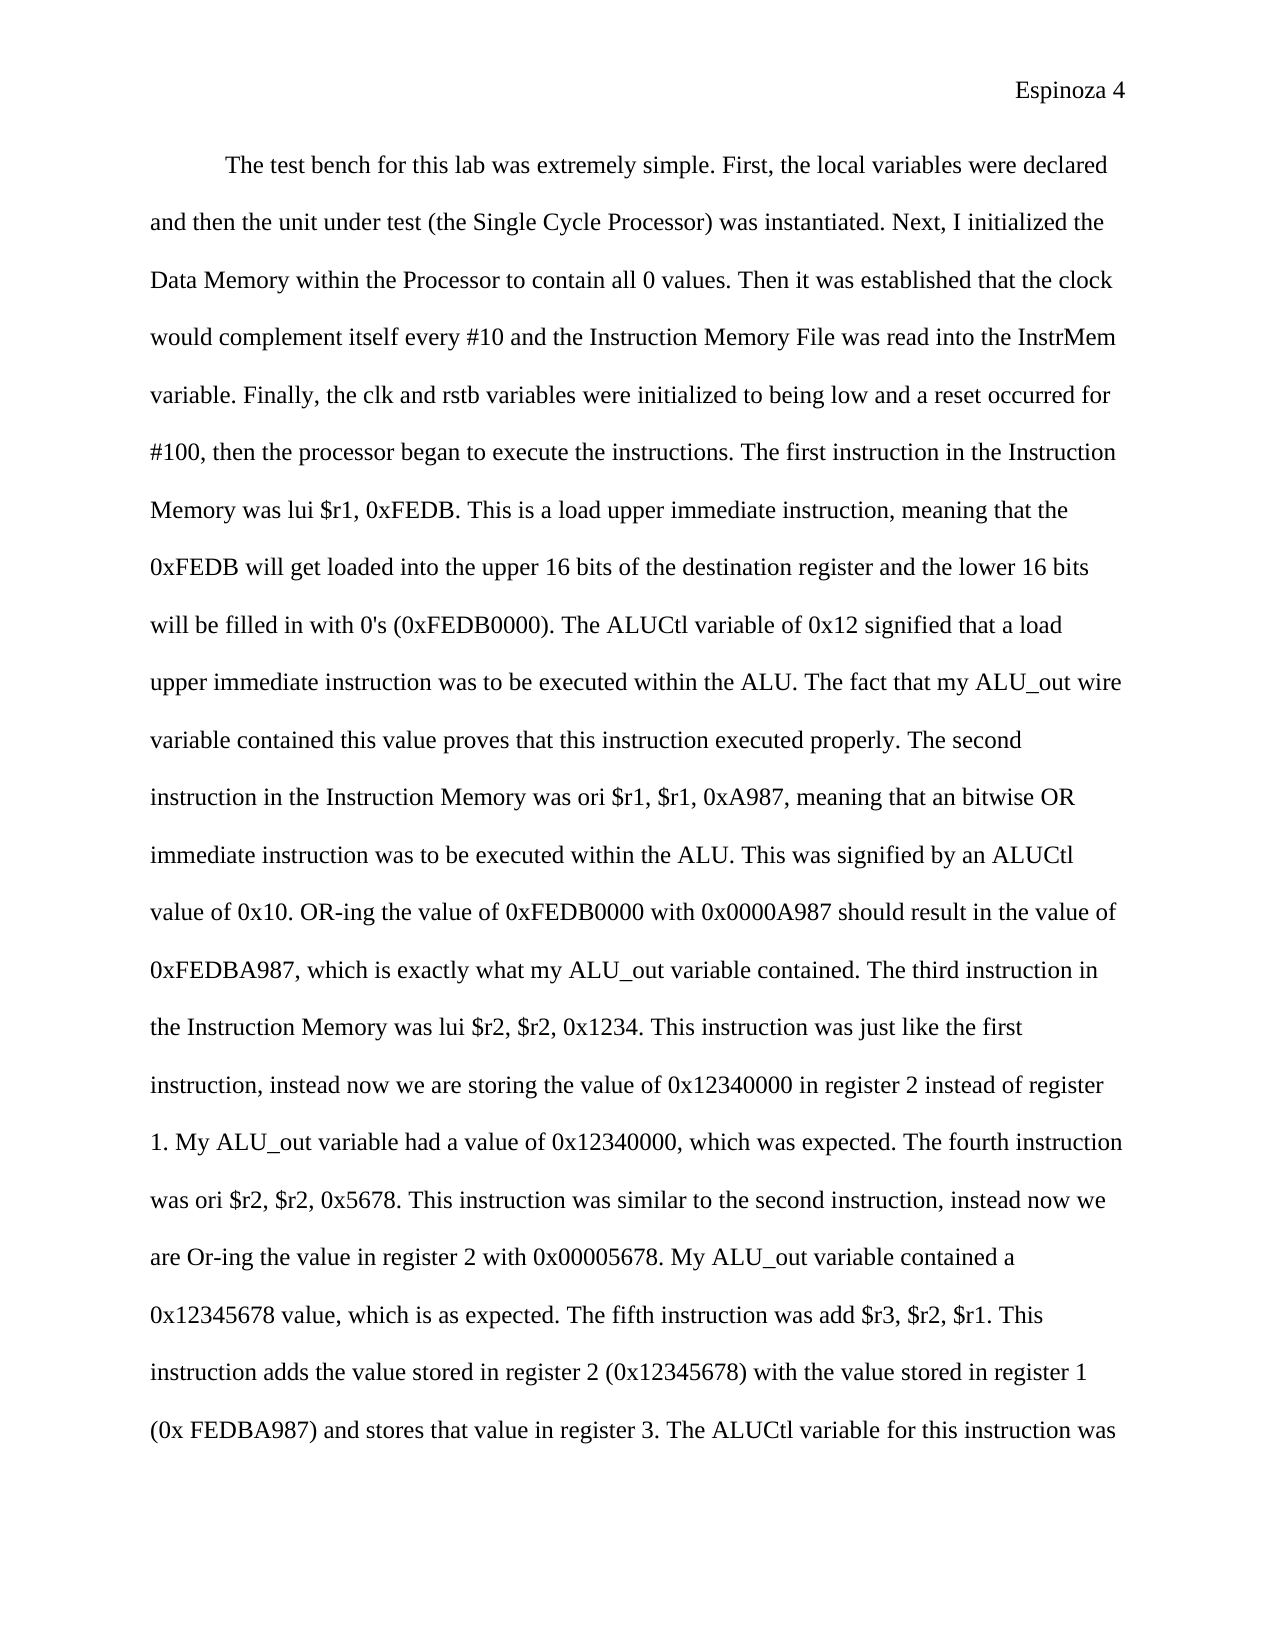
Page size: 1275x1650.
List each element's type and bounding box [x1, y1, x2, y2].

text [150, 150, 1125, 1444]
